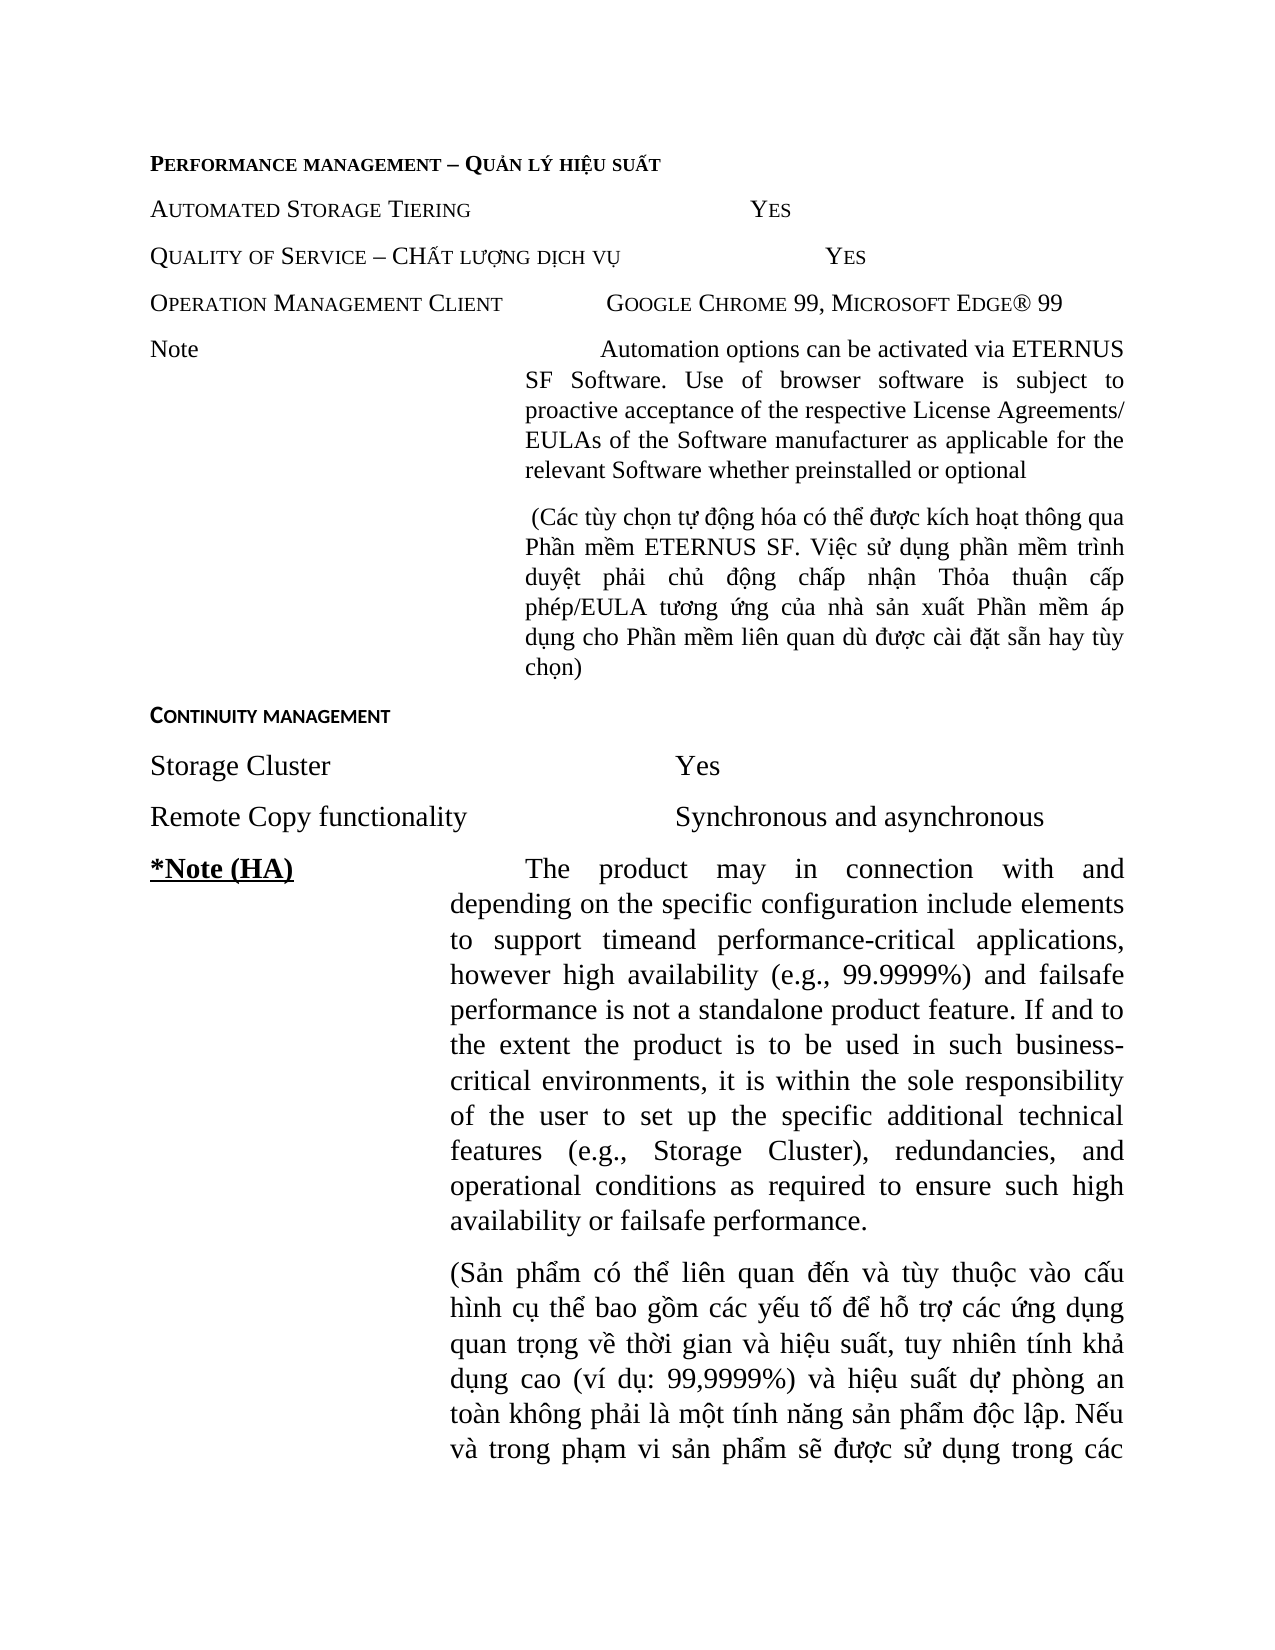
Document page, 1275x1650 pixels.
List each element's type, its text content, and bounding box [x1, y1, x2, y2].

text Automated Storage Tiering Yes [150, 194, 1125, 223]
text Operation Management Client Google Chrome 99, Microsoft Edge® 99 [150, 288, 1125, 317]
text Performance management – Quản lý hiệu suất [150, 150, 1125, 176]
text Note Automation options can be activated via ETERNUS SF Software. Use of browser software is subject to proactive acceptance of the respective License Agreements/ EULAs of the Software manufacturer as applicable for the relevant Software whether preinstalled or optional [150, 334, 1125, 484]
text Quality of Service – CHất lượng dịch vụ Yes [150, 241, 1125, 270]
text *Note (HA) The product may in connection with and depending on the specific configuration include elements to support timeand performance-critical applications, however high availability (e.g., 99.9999%) and failsafe performance is not a standalone product feature. If and to the extent the product is to be used in such business-critical environments, it is within the sole responsibility of the user to set up the specific additional technical features (e.g., Storage Cluster), redundancies, and operational conditions as required to ensure such high availability or failsafe performance. [150, 851, 1125, 1237]
text Continuity management [150, 699, 1125, 729]
text Remote Copy functionality Synchronous and asynchronous [150, 799, 1125, 833]
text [150, 1255, 1125, 1465]
text Storage Cluster Yes [150, 748, 1125, 781]
text (Các tùy chọn tự động hóa có thể được kích hoạt thông qua Phần mềm ETERNUS SF. Việc sử dụng phần mềm trình duyệt phải chủ động chấp nhận Thỏa thuận cấp phép/EULA tương ứng của nhà sản xuất Phần mềm áp dụng cho Phần mềm liên quan dù được cài đặt sẵn hay tùy chọn) [525, 502, 1125, 681]
